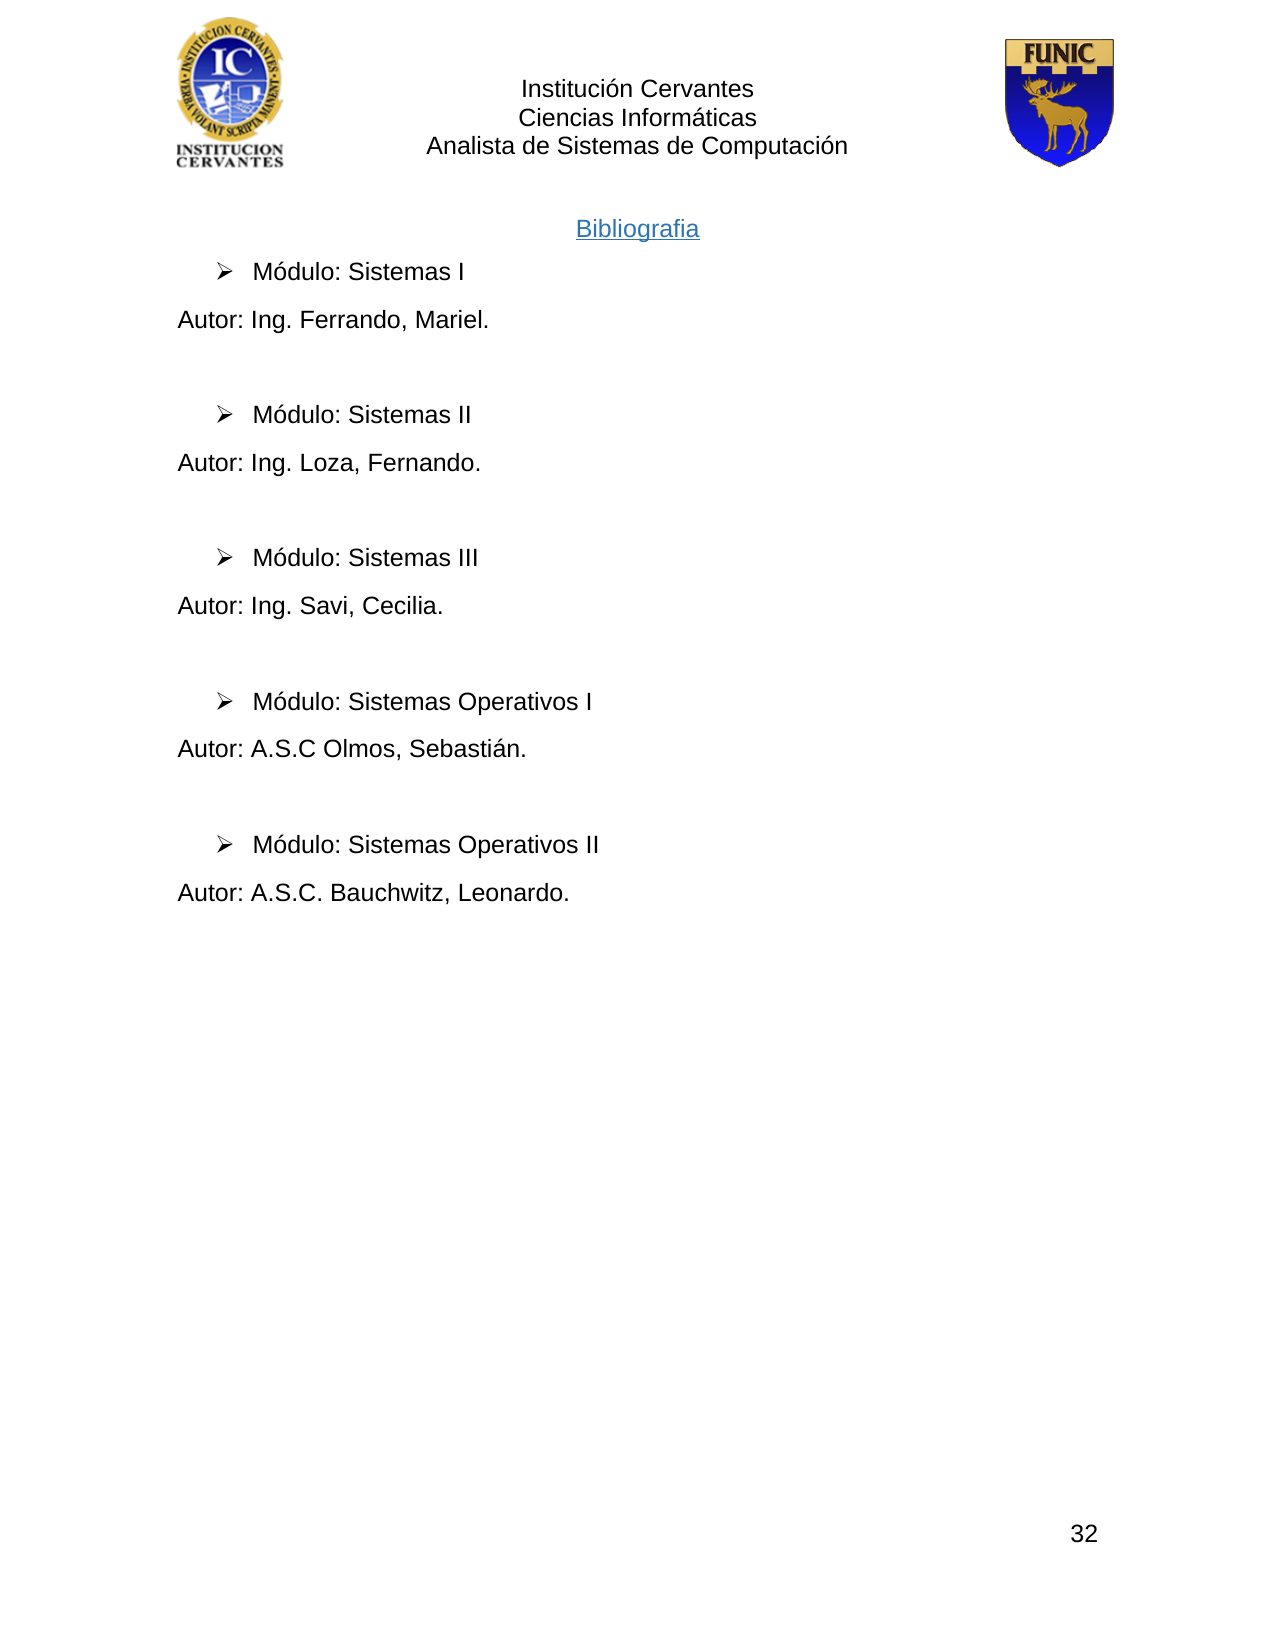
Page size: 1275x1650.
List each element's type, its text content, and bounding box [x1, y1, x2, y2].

text Autor: A.S.C. Bauchwitz, Leonardo. [177, 878, 1098, 906]
subtitle Bibliografia [177, 214, 1098, 242]
picture [176, 17, 288, 170]
picture [1003, 37, 1115, 168]
list Módulo: Sistemas Operativos II [215, 830, 1098, 859]
text Autor: Ing. Savi, Cecilia. [177, 591, 1098, 620]
list Módulo: Sistemas II [215, 400, 1098, 429]
text Autor: Ing. Ferrando, Mariel. [177, 305, 1098, 333]
text Autor: Ing. Loza, Fernando. [177, 448, 1098, 477]
list Módulo: Sistemas Operativos I [215, 687, 1098, 715]
list Módulo: Sistemas III [215, 543, 1098, 572]
text Autor: A.S.C Olmos, Sebastián. [177, 734, 1098, 763]
list Módulo: Sistemas I [215, 257, 1098, 286]
